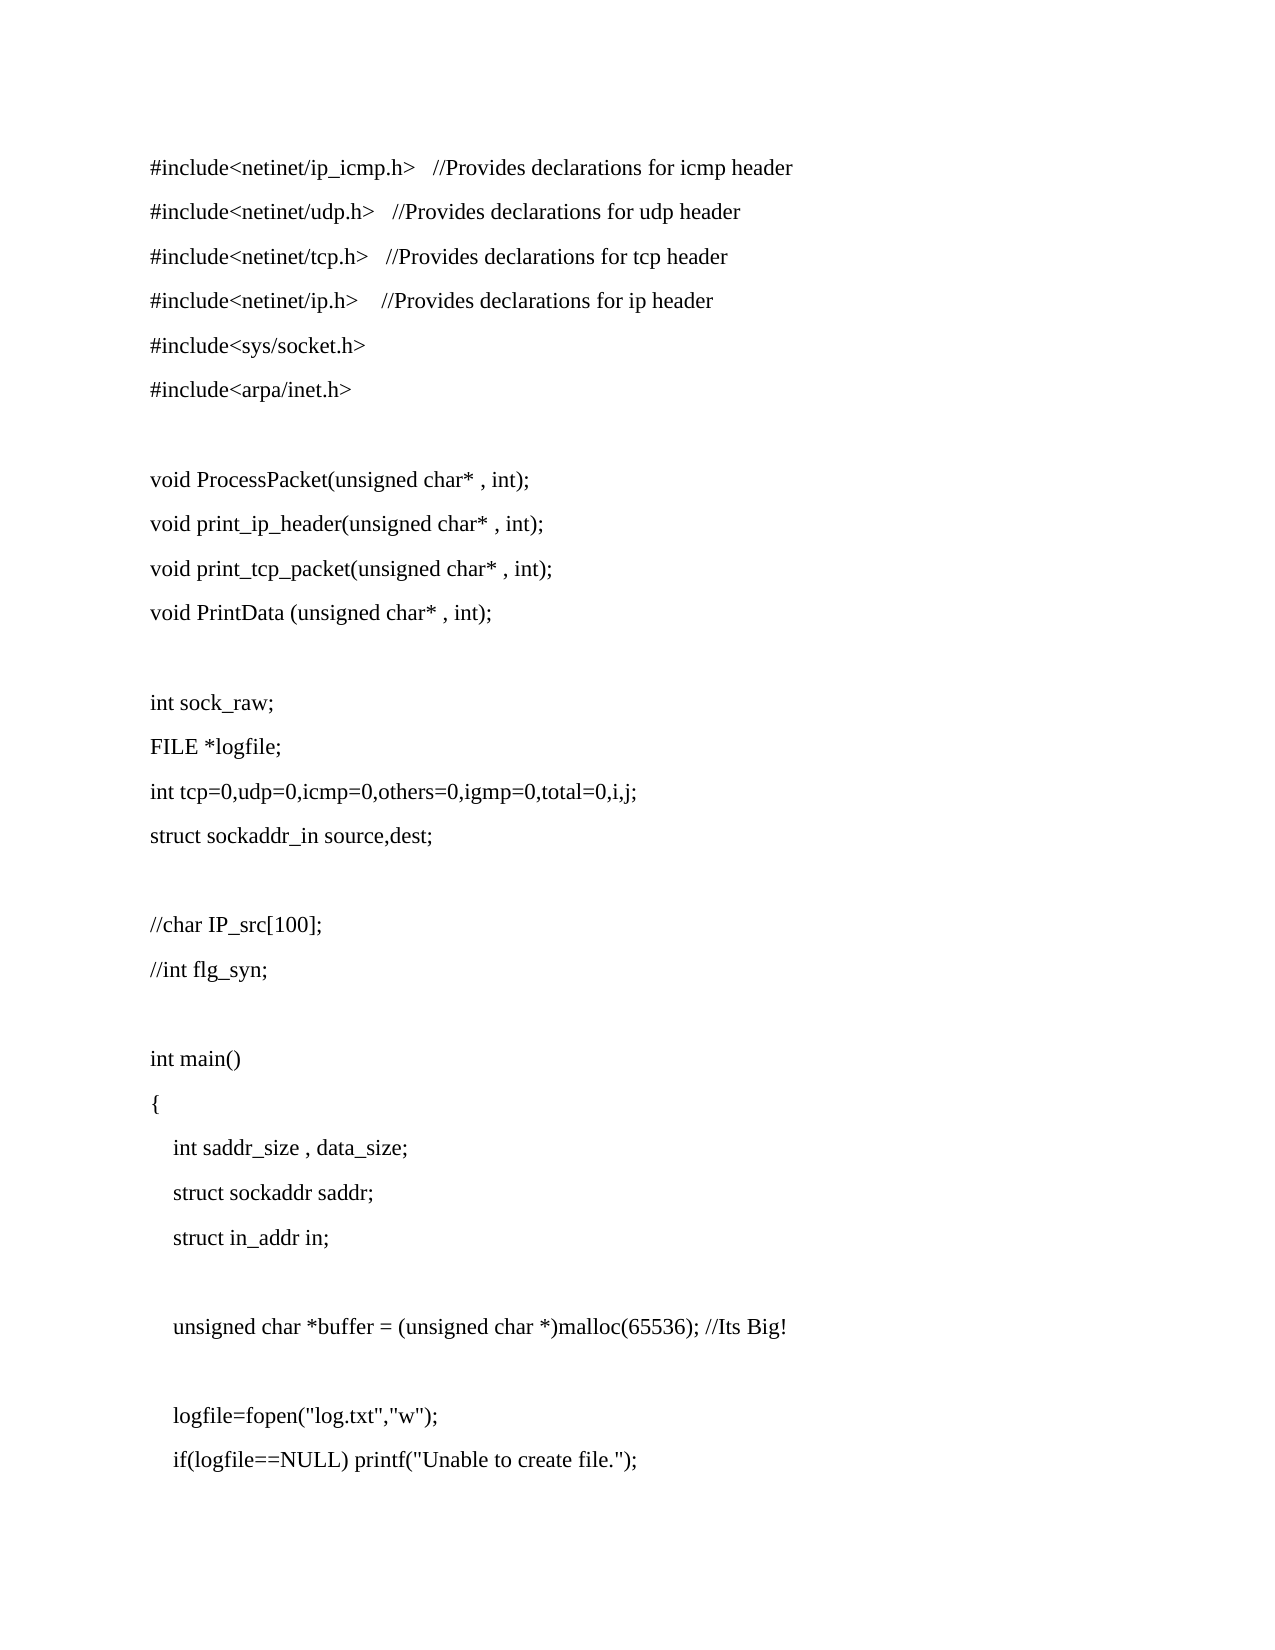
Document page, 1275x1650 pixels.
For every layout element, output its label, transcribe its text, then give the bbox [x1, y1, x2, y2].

text #include<netinet/ip_icmp.h> //Provides declarations for icmp header [150, 150, 1125, 180]
text int tcp=0,udp=0,icmp=0,others=0,igmp=0,total=0,i,j; [150, 774, 1125, 804]
text int main() [150, 1042, 1125, 1072]
text FILE *logfile; [150, 729, 1125, 759]
text void ProcessPacket(unsigned char* , int); [150, 462, 1125, 492]
text #include<arpa/inet.h> [150, 373, 1125, 403]
text #include<netinet/udp.h> //Provides declarations for udp header [150, 194, 1125, 224]
text #include<netinet/ip.h> //Provides declarations for ip header [150, 284, 1125, 314]
text logfile=fopen("log.txt","w"); [150, 1398, 1125, 1428]
text #include<sys/socket.h> [150, 328, 1125, 358]
text //char IP_src[100]; [150, 908, 1125, 938]
text #include<netinet/tcp.h> //Provides declarations for tcp header [150, 239, 1125, 269]
text void print_tcp_packet(unsigned char* , int); [150, 551, 1125, 581]
text struct sockaddr_in source,dest; [150, 819, 1125, 849]
text { [150, 1086, 1125, 1116]
text unsigned char *buffer = (unsigned char *)malloc(65536); //Its Big! [150, 1309, 1125, 1339]
text int sock_raw; [150, 685, 1125, 715]
text if(logfile==NULL) printf("Unable to create file."); [150, 1443, 1125, 1473]
text void print_ip_header(unsigned char* , int); [150, 507, 1125, 537]
text void PrintData (unsigned char* , int); [150, 596, 1125, 626]
text struct sockaddr saddr; [150, 1175, 1125, 1205]
text int saddr_size , data_size; [150, 1131, 1125, 1161]
text //int flg_syn; [150, 952, 1125, 982]
text struct in_addr in; [150, 1220, 1125, 1250]
